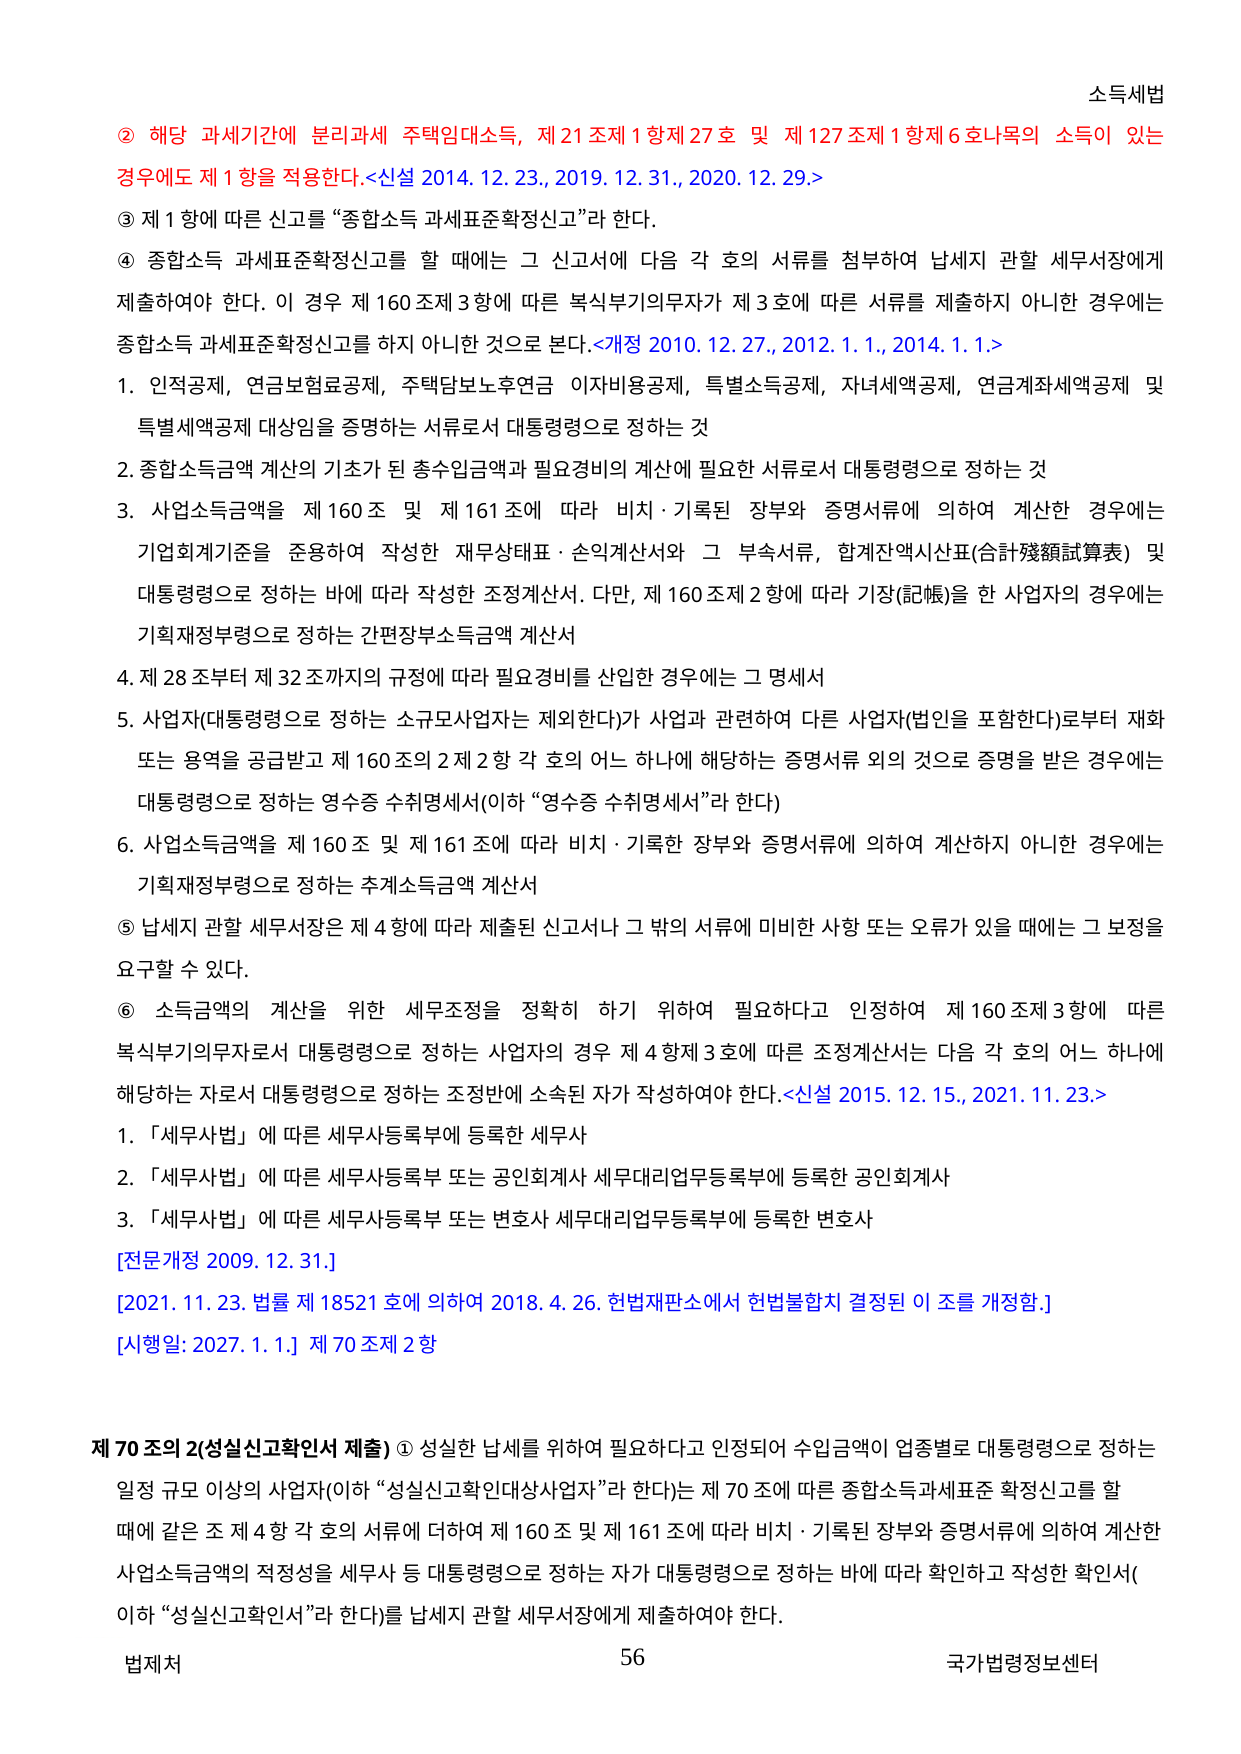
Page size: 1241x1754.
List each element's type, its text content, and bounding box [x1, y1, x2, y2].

text ④ 종합소득 과세표준확정신고를 할 때에는 그 신고서에 다음 각 호의 서류를 첨부하여 납세지 관할 세무서장에게 제출하여야 한다. 이 경우 제160조제3항에 따른 복식부기의무자가 제3호에 따른 서류를 제출하지 아니한 경우에는 종합소득 과세표준확정신고를 하지 아니한 것으로 본다.<개정 2010. 12. 27., 2012. 1. 1., 2014. 1. 1.> [117, 233, 1165, 358]
text 3. 「세무사법」에 따른 세무사등록부 또는 변호사 세무대리업무등록부에 등록한 변호사 [117, 1192, 1165, 1233]
text 2. 종합소득금액 계산의 기초가 된 총수입금액과 필요경비의 계산에 필요한 서류로서 대통령령으로 정하는 것 [117, 442, 1165, 483]
text 6. 사업소득금액을 제160조 및 제161조에 따라 비치ㆍ기록한 장부와 증명서류에 의하여 계산하지 아니한 경우에는 기획재정부령으로 정하는 추계소득금액 계산서 [117, 817, 1165, 900]
text 5. 사업자(대통령령으로 정하는 소규모사업자는 제외한다)가 사업과 관련하여 다른 사업자(법인을 포함한다)로부터 재화 또는 용역을 공급받고 제160조의2제2항 각 호의 어느 하나에 해당하는 증명서류 외의 것으로 증명을 받은 경우에는 대통령령으로 정하는 영수증 수취명세서(이하 “영수증 수취명세서”라 한다) [117, 692, 1165, 817]
text 4. 제28조부터 제32조까지의 규정에 따라 필요경비를 산입한 경우에는 그 명세서 [117, 650, 1165, 692]
text ⑥ 소득금액의 계산을 위한 세무조정을 정확히 하기 위하여 필요하다고 인정하여 제160조제3항에 따른 복식부기의무자로서 대통령령으로 정하는 사업자의 경우 제4항제3호에 따른 조정계산서는 다음 각 호의 어느 하나에 해당하는 자로서 대통령령으로 정하는 조정반에 소속된 자가 작성하여야 한다.<신설 2015. 12. 15., 2021. 11. 23.> [117, 983, 1165, 1108]
text 1. 「세무사법」에 따른 세무사등록부에 등록한 세무사 [117, 1108, 1165, 1150]
text ③ 제1항에 따른 신고를 “종합소득 과세표준확정신고”라 한다. [117, 192, 1165, 233]
text ⑤ 납세지 관할 세무서장은 제4항에 따라 제출된 신고서나 그 밖의 서류에 미비한 사항 또는 오류가 있을 때에는 그 보정을 요구할 수 있다. [117, 900, 1165, 983]
text 1. 인적공제, 연금보험료공제, 주택담보노후연금 이자비용공제, 특별소득공제, 자녀세액공제, 연금계좌세액공제 및 특별세액공제 대상임을 증명하는 서류로서 대통령령으로 정하는 것 [117, 358, 1165, 442]
text 2. 「세무사법」에 따른 세무사등록부 또는 공인회계사 세무대리업무등록부에 등록한 공인회계사 [117, 1150, 1165, 1192]
text ② 해당 과세기간에 분리과세 주택임대소득, 제21조제1항제27호 및 제127조제1항제6호나목의 소득이 있는 경우에도 제1항을 적용한다.<신설 2014. 12. 23., 2019. 12. 31., 2020. 12. 29.> [117, 108, 1165, 192]
text 제70조의2(성실신고확인서 제출) ① 성실한 납세를 위하여 필요하다고 인정되어 수입금액이 업종별로 대통령령으로 정하는 일정 규모 이상의 사업자(이하 “성실신고확인대상사업자”라 한다)는 제70조에 따른 종합소득과세표준 확정신고를 할 때에 같은 조 제4항 각 호의 서류에 더하여 제160조 및 제161조에 따라 비치ㆍ기록된 장부와 증명서류에 의하여 계산한 사업소득금액의 적정성을 세무사 등 대통령령으로 정하는 자가 대통령령으로 정하는 바에 따라 확인하고 작성한 확인서(이하 “성실신고확인서”라 한다)를 납세지 관할 세무서장에게 제출하여야 한다. [92, 1421, 1165, 1629]
text [전문개정 2009. 12. 31.] [117, 1233, 1165, 1275]
text [시행일: 2027. 1. 1.] 제70조제2항 [117, 1317, 1165, 1358]
text [2021. 11. 23. 법률 제18521호에 의하여 2018. 4. 26. 헌법재판소에서 헌법불합치 결정된 이 조를 개정함.] [117, 1275, 1165, 1317]
text 3. 사업소득금액을 제160조 및 제161조에 따라 비치ㆍ기록된 장부와 증명서류에 의하여 계산한 경우에는 기업회계기준을 준용하여 작성한 재무상태표ㆍ손익계산서와 그 부속서류, 합계잔액시산표(合計殘額試算表) 및 대통령령으로 정하는 바에 따라 작성한 조정계산서. 다만, 제160조제2항에 따라 기장(記帳)을 한 사업자의 경우에는 기획재정부령으로 정하는 간편장부소득금액 계산서 [117, 483, 1165, 650]
